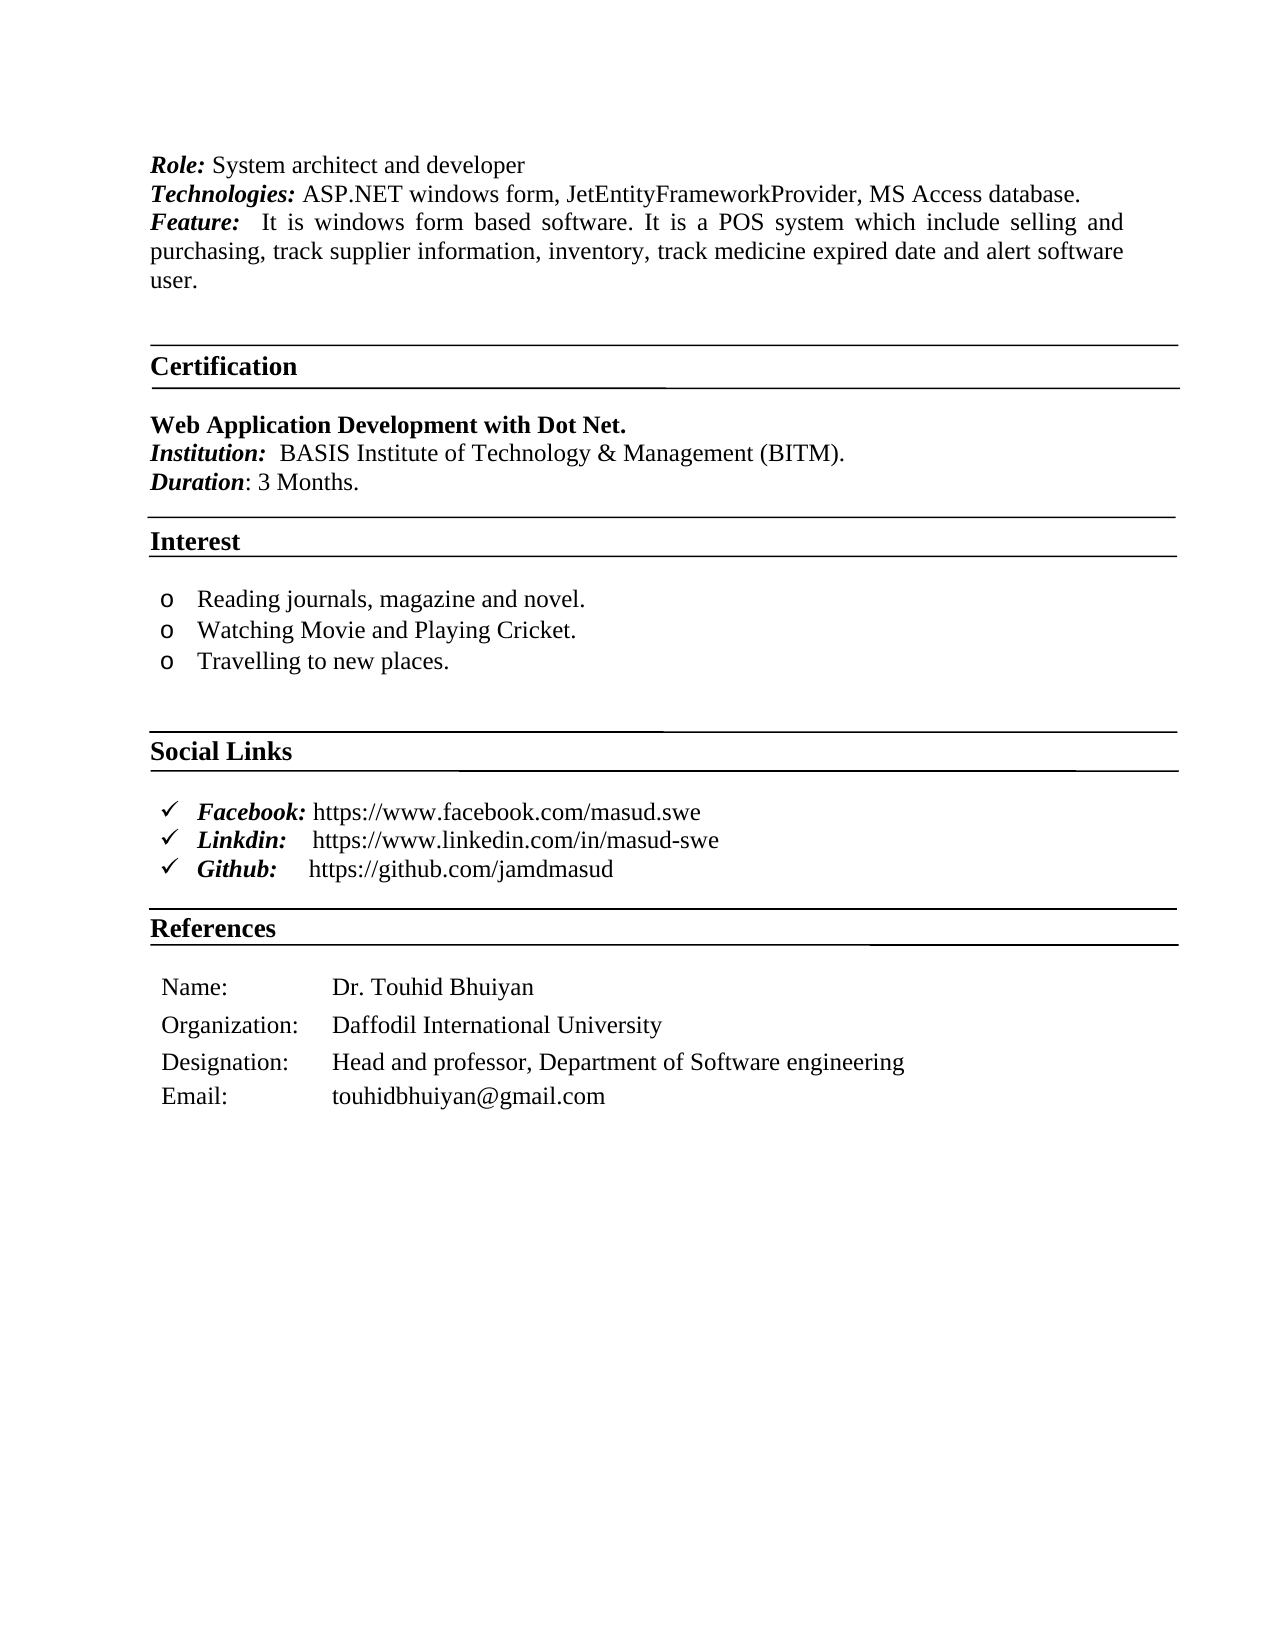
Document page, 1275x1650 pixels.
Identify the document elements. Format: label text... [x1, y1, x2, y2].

table_cell touhidbhuiyan@gmail.com [321, 1081, 1147, 1110]
text Technologies: ASP.NET windows form, JetEntityFrameworkProvider, MS Access database. [150, 179, 1125, 207]
table_cell Daffodil International University [321, 1010, 1147, 1047]
text Duration: 3 Months. [150, 467, 1125, 496]
text References [150, 912, 1125, 943]
list Reading journals, magazine and novel. [159, 584, 1125, 615]
text Role: System architect and developer [150, 150, 1125, 179]
list Facebook: https://www.facebook.com/masud.swe [159, 797, 1125, 826]
list Travelling to new places. [159, 646, 1125, 677]
list Watching Movie and Playing Cricket. [159, 615, 1125, 646]
text Institution: BASIS Institute of Technology & Management (BITM). [150, 438, 1125, 467]
text Web Application Development with Dot Net. [150, 410, 1125, 438]
text Interest [150, 525, 1125, 555]
table_cell Head and professor, Department of Software engineering [321, 1047, 1147, 1081]
text Certification [150, 351, 1125, 382]
table_cell Email: [150, 1081, 321, 1110]
table_header Name: [150, 972, 321, 1010]
table_cell Designation: [150, 1047, 321, 1081]
text Feature: It is windows form based software. It is a POS system which include selling and purchasing, track supplier information, inventory, track medicine expired date and alert software user. [150, 207, 1125, 294]
table_header Dr. Touhid Bhuiyan [321, 972, 1147, 1010]
list Linkdin: https://www.linkedin.com/in/masud-swe [159, 826, 1125, 854]
text Social Links [150, 734, 1125, 766]
table_cell Organization: [150, 1010, 321, 1047]
list Github: https://github.com/jamdmasud [159, 854, 1125, 883]
